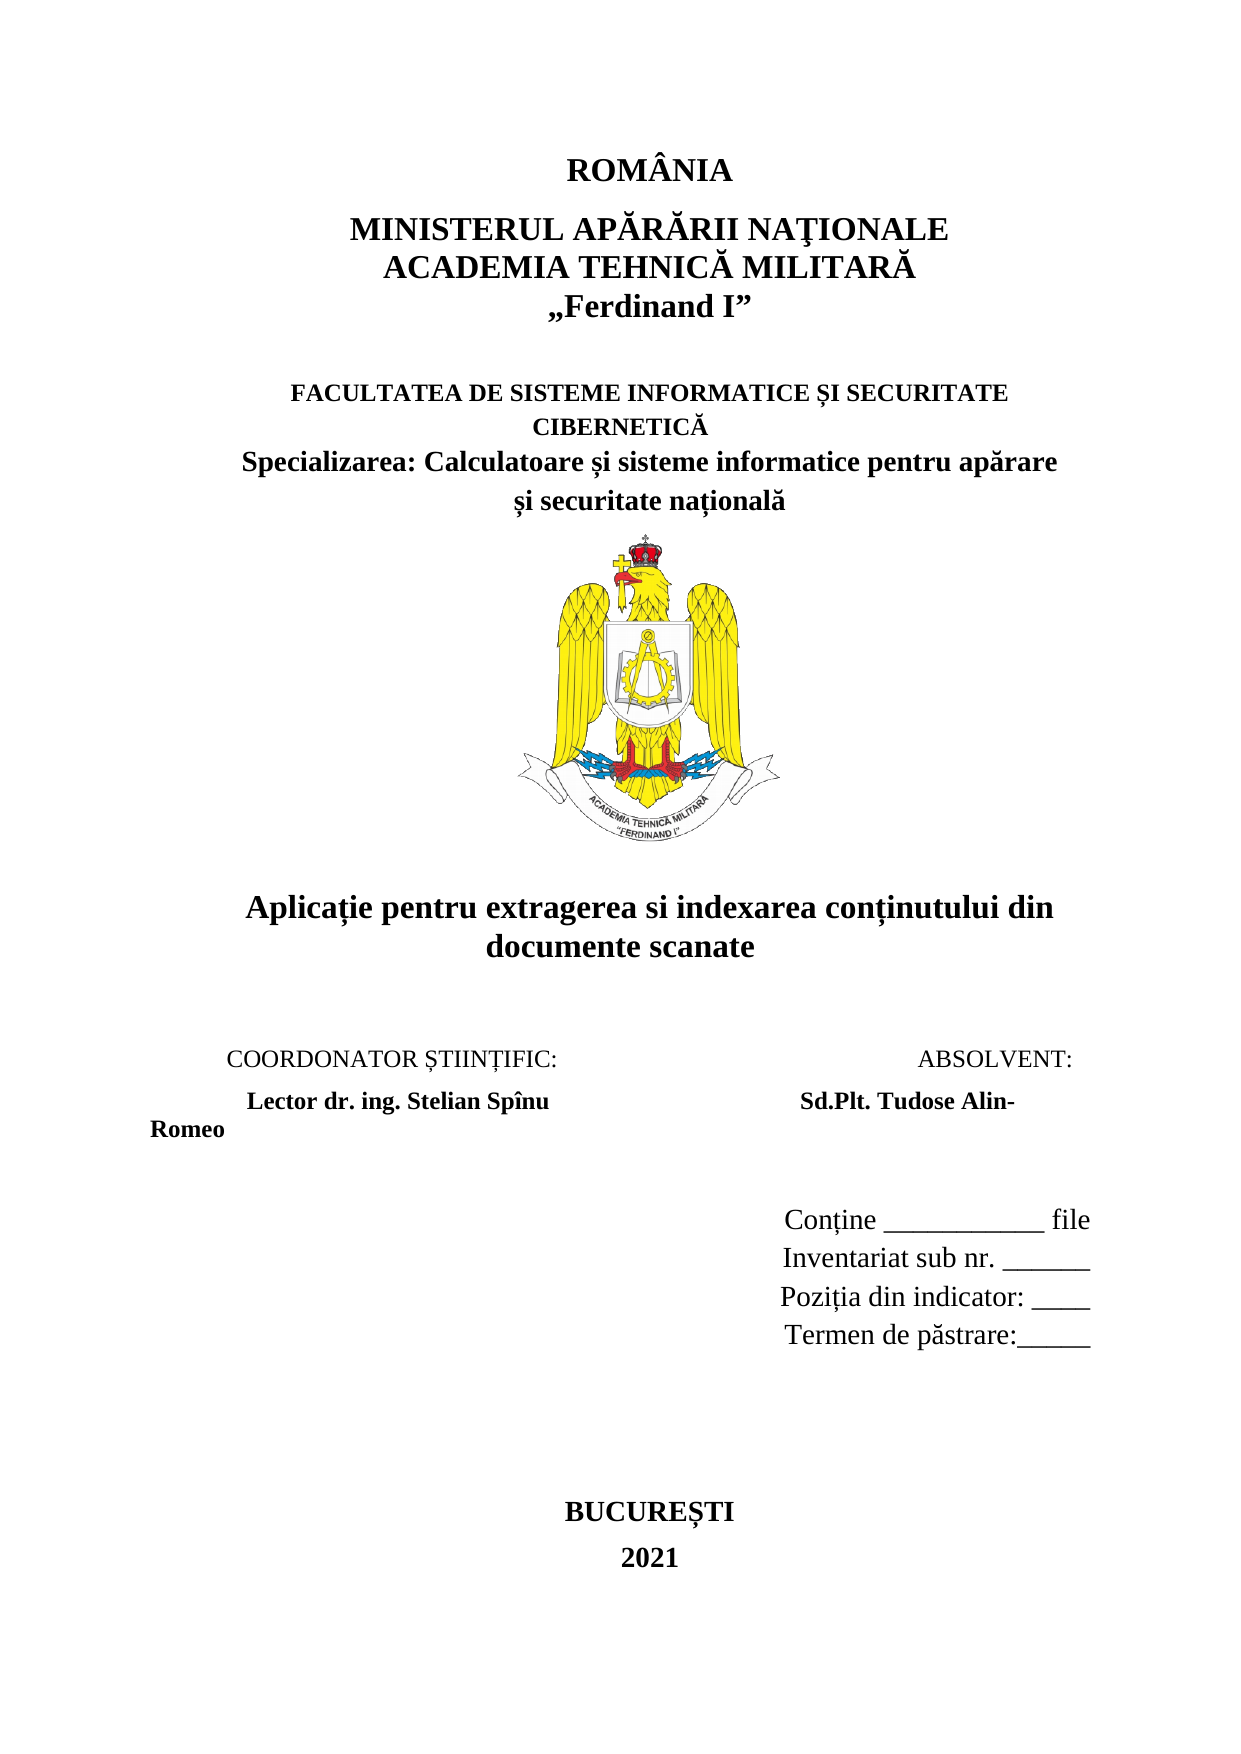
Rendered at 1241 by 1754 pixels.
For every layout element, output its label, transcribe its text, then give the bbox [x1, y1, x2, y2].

text COORDONATOR ȘTIINȚIFIC: ABSOLVENT: [150, 1044, 1090, 1073]
picture [487, 521, 813, 867]
text ROMÂNIA [150, 150, 1090, 188]
text Lector dr. ing. Stelian Spînu Sd.Plt. Tudose Alin-Romeo [150, 1086, 1090, 1143]
text MINISTERUL APĂRĂRII NAŢIONALE [150, 209, 1090, 247]
text Termen de păstrare:_____ [150, 1317, 1090, 1351]
text și securitate națională [150, 483, 1090, 517]
text BUCUREȘTI [150, 1494, 1090, 1528]
text „Ferdinand I” [150, 286, 1090, 324]
text Aplicație pentru extragerea si indexarea conținutului din documente scanate [150, 888, 485, 964]
text FACULTATEA DE SISTEME INFORMATICE ȘI SECURITATE CIBERNETICĂ [150, 378, 1090, 440]
text Specializarea: Calculatoare și sisteme informatice pentru apărare [150, 444, 1090, 478]
text Poziția din indicator: ____ [150, 1279, 1090, 1312]
text 2021 [150, 1540, 1090, 1574]
text Conține ___________ file Inventariat sub nr. ______ [711, 1202, 1090, 1274]
text Aplicație pentru extragerea si indexarea conținutului din documente scanate [755, 888, 1090, 964]
text ACADEMIA TEHNICĂ MILITARĂ [150, 247, 1090, 286]
